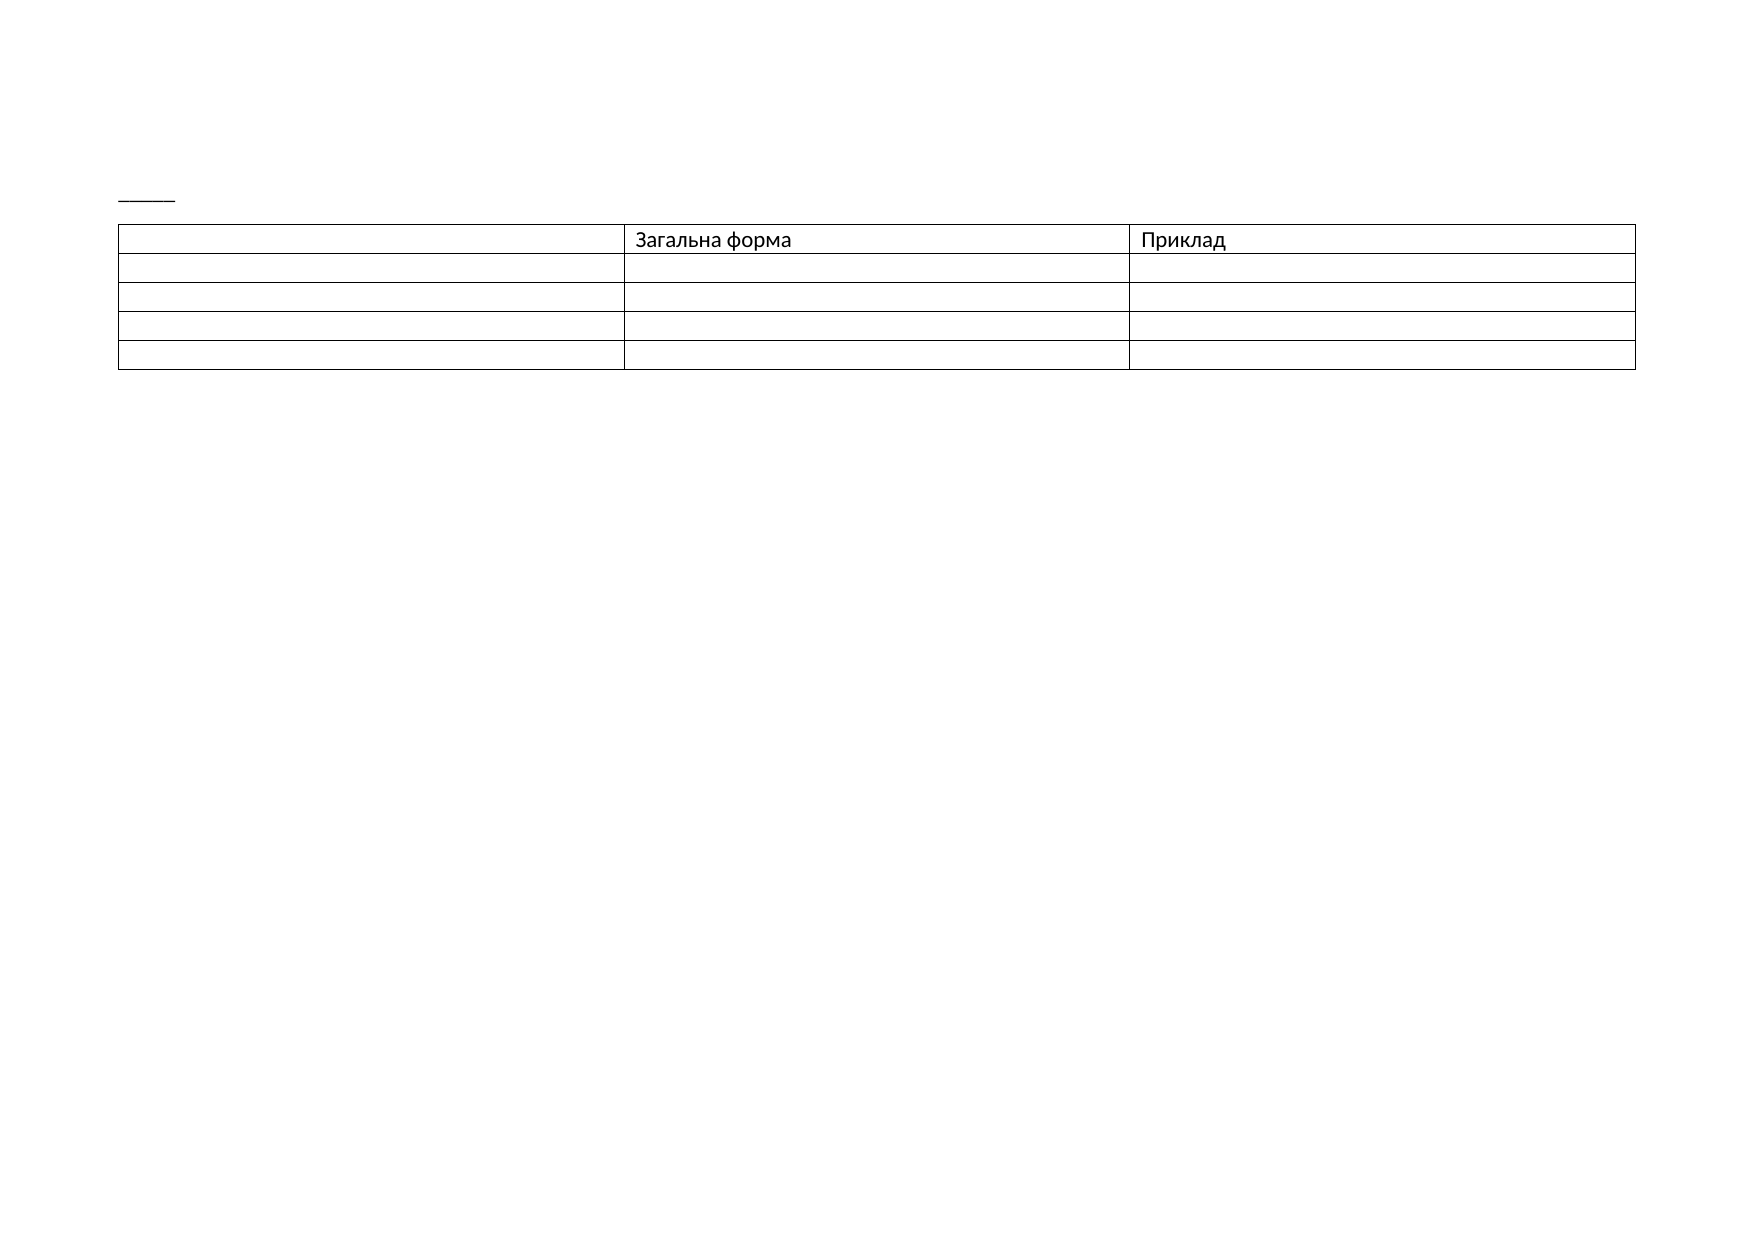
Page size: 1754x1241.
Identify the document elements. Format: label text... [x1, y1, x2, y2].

table_header Приклад [1130, 225, 1635, 253]
table_cell [625, 312, 1129, 340]
table_cell [1130, 312, 1635, 340]
table_cell [119, 312, 624, 340]
table_cell [119, 283, 624, 311]
table_cell [119, 341, 624, 369]
table_cell [625, 283, 1129, 311]
table_cell [1130, 283, 1635, 311]
table_cell [1130, 341, 1635, 369]
text _____ [118, 177, 1636, 205]
table_header Загальна форма [625, 225, 1129, 253]
table_cell [1130, 254, 1635, 282]
table_cell [625, 341, 1129, 369]
table_cell [119, 254, 624, 282]
table_header [119, 225, 624, 253]
table_cell [625, 254, 1129, 282]
